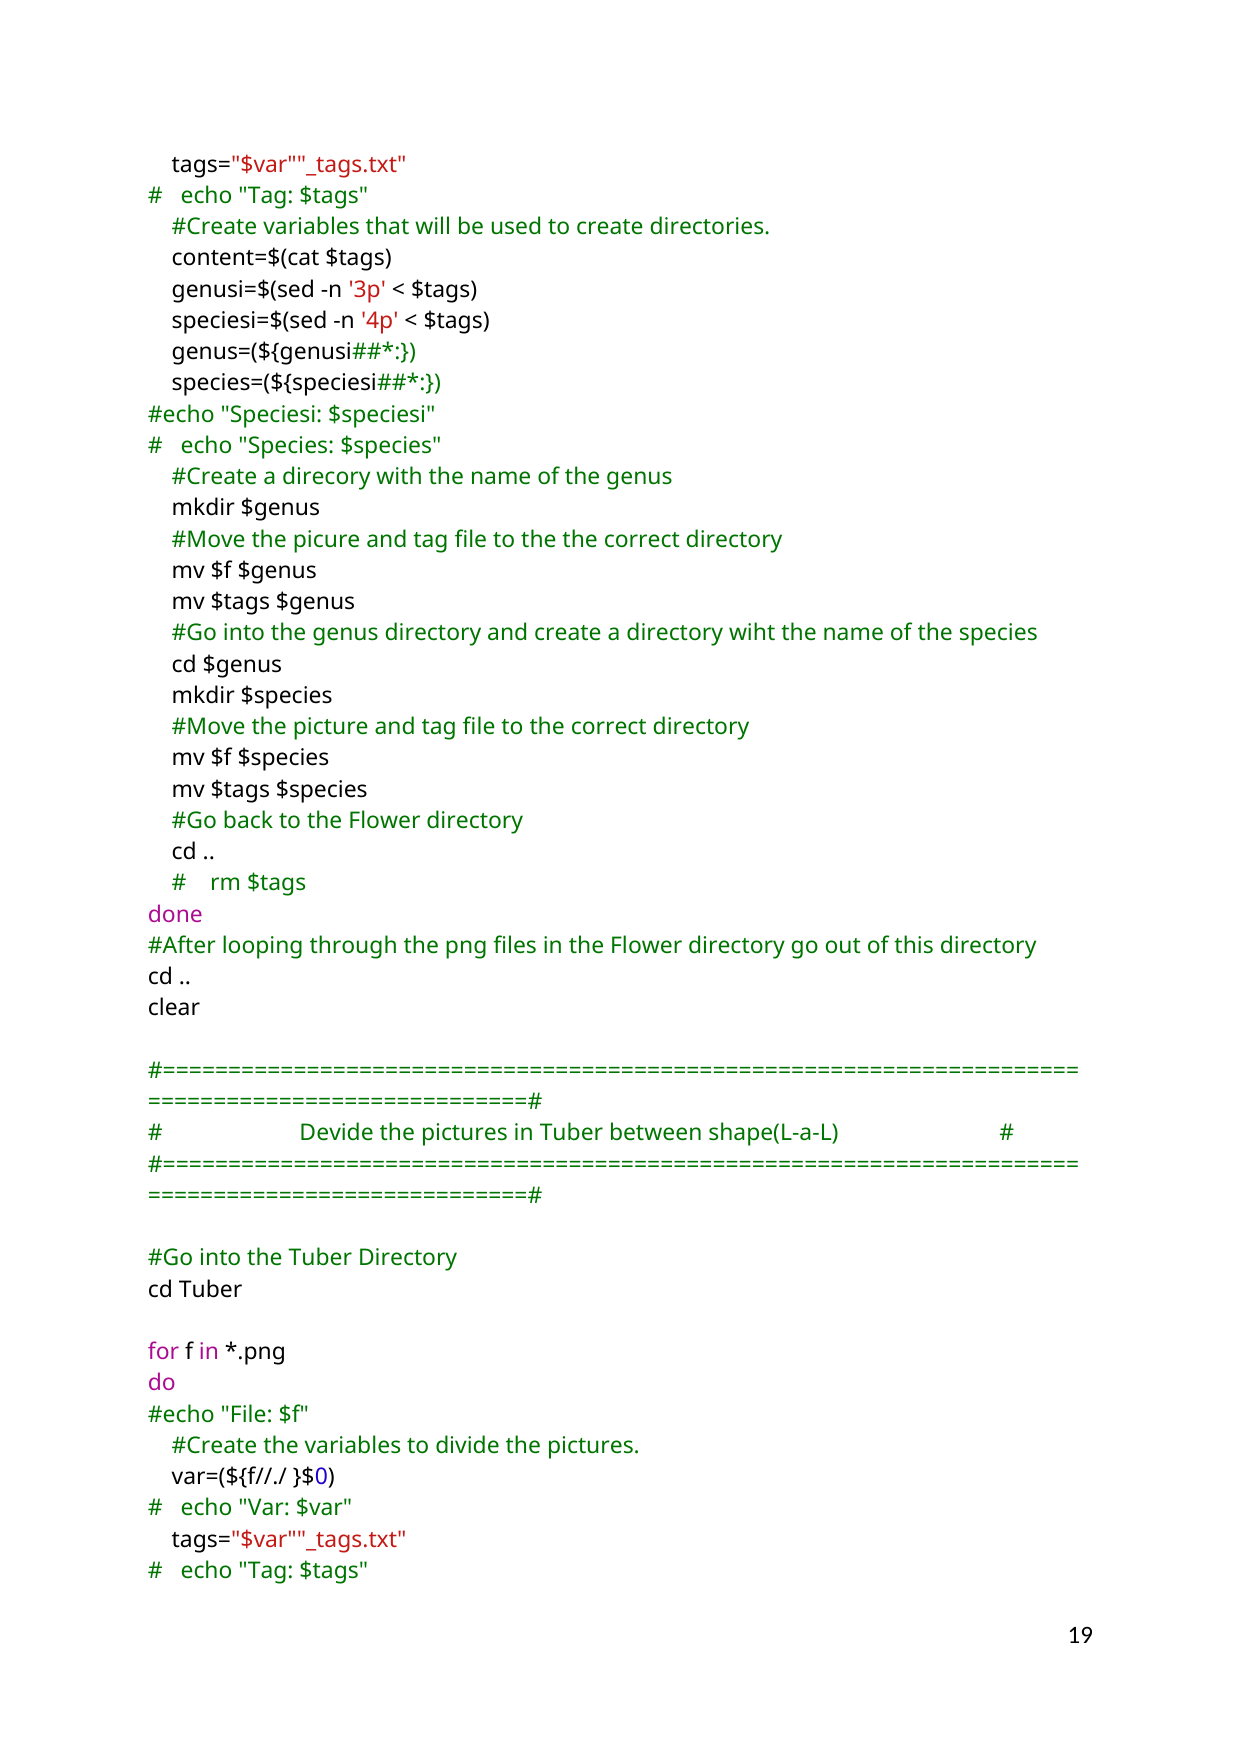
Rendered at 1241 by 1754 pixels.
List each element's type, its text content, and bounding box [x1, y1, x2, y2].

text #===================================================================================================# [148, 1148, 1093, 1210]
text speciesi=$(sed -n '4p' < $tags) [148, 304, 1093, 335]
text #After looping through the png files in the Flower directory go out of this directory [148, 929, 1093, 960]
text #Move the picture and tag file to the correct directory [148, 710, 1093, 741]
text #Create a direcory with the name of the genus [148, 460, 1093, 491]
text mkdir $species [148, 679, 1093, 710]
text do [148, 1366, 1093, 1398]
text cd Tuber [148, 1273, 1093, 1304]
text # echo "Var: $var" [148, 1491, 1093, 1523]
text # rm $tags [148, 866, 1093, 898]
text # echo "Species: $species" [148, 429, 1093, 460]
text #Go back to the Flower directory [148, 804, 1093, 835]
text # Devide the pictures in Tuber between shape(L-a-L) # [148, 1116, 1093, 1148]
text for f in *.png [148, 1335, 1093, 1366]
text #Create the variables to divide the pictures. [148, 1429, 1093, 1460]
text mv $tags $species [148, 773, 1093, 804]
text # echo "Tag: $tags" [148, 179, 1093, 210]
text #echo "Speciesi: $speciesi" [148, 398, 1093, 429]
text tags="$var""_tags.txt" [148, 148, 1093, 179]
text clear [148, 991, 1093, 1023]
text genusi=$(sed -n '3p' < $tags) [148, 273, 1093, 304]
text mv $tags $genus [148, 585, 1093, 616]
text mv $f $species [148, 741, 1093, 773]
text #echo "File: $f" [148, 1398, 1093, 1429]
text var=(${f//./ }$0) [148, 1460, 1093, 1491]
text #Move the picure and tag file to the the correct directory [148, 523, 1093, 554]
text cd .. [148, 835, 1093, 866]
text #===================================================================================================# [148, 1054, 1093, 1116]
text done [148, 898, 1093, 929]
text species=(${speciesi##*:}) [148, 366, 1093, 398]
text cd .. [148, 960, 1093, 991]
text genus=(${genusi##*:}) [148, 335, 1093, 366]
text #Create variables that will be used to create directories. [148, 210, 1093, 241]
text #Go into the genus directory and create a directory wiht the name of the species [148, 616, 1093, 648]
text tags="$var""_tags.txt" [148, 1523, 1093, 1554]
text mv $f $genus [148, 554, 1093, 585]
text #Go into the Tuber Directory [148, 1241, 1093, 1273]
text # echo "Tag: $tags" [148, 1554, 1093, 1585]
text cd $genus [148, 648, 1093, 679]
text content=$(cat $tags) [148, 241, 1093, 273]
text mkdir $genus [148, 491, 1093, 523]
